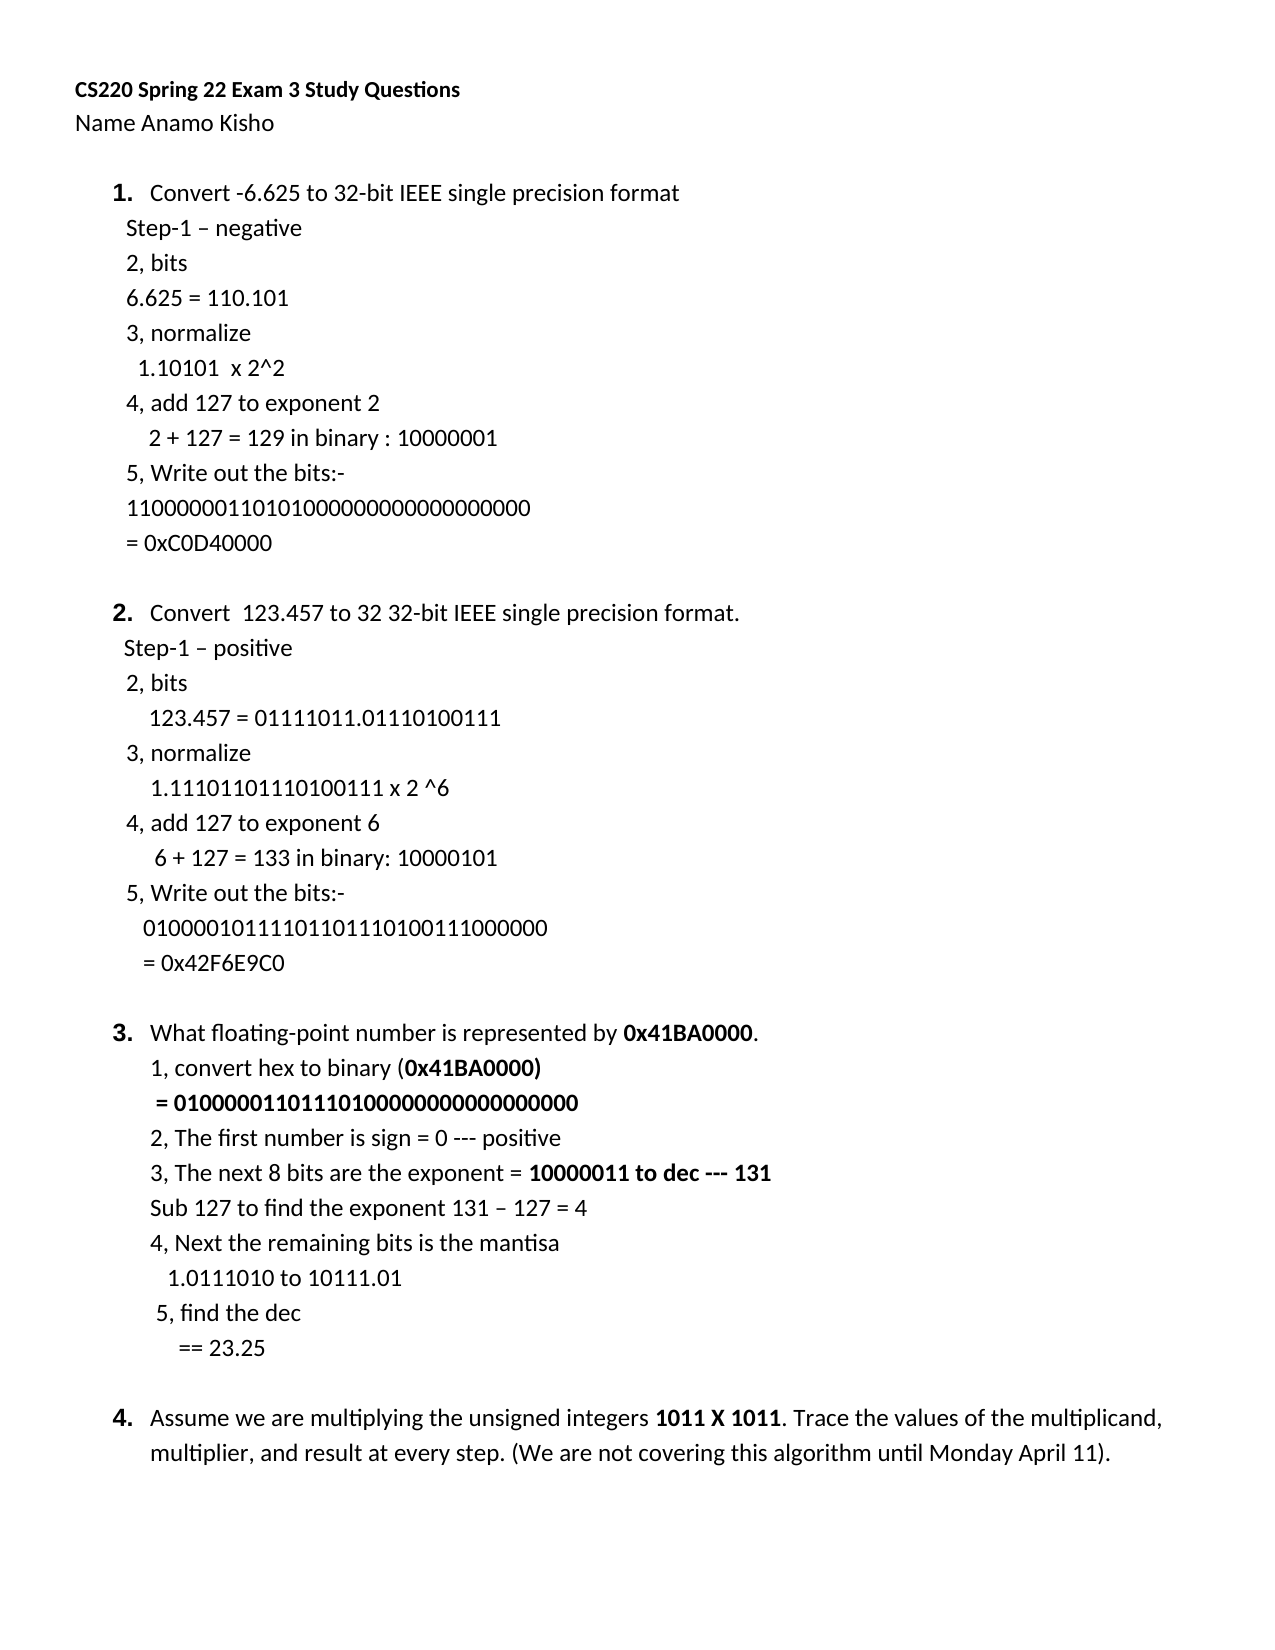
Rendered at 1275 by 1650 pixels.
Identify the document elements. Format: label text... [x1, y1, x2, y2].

text 01000010111101101110100111000000 [75, 912, 1200, 942]
text 6 + 127 = 133 in binary: 10000101 [75, 842, 1200, 872]
text = 0x42F6E9C0 [75, 947, 1200, 977]
list Assume we are multiplying the unsigned integers 1011 X 1011. Trace the values of the multiplicand, multiplier, and result at every step. (We are not covering this algorithm until Monday April 11). [112, 1402, 1200, 1467]
list Convert -6.625 to 32-bit IEEE single precision format [112, 177, 1200, 207]
text Step-1 – negative [75, 212, 1200, 242]
text 11000000110101000000000000000000 [75, 492, 1200, 522]
text 5, Write out the bits:- [75, 877, 1200, 907]
text Step-1 – positive [112, 632, 1200, 662]
text Name Anamo Kisho [75, 107, 1200, 137]
text 3, normalize [75, 317, 1200, 347]
text 3, normalize [75, 737, 1200, 767]
list Convert 123.457 to 32 32-bit IEEE single precision format. [112, 597, 1200, 627]
text 5, find the dec [150, 1297, 1200, 1327]
list 1.11101101110100111 x 2 ^6 [150, 772, 1200, 802]
text 2, bits [75, 667, 1200, 697]
text 2 + 127 = 129 in binary : 10000001 [75, 422, 1200, 452]
text 1.10101 x 2^2 [75, 352, 1200, 382]
text 4, add 127 to exponent 6 [75, 807, 1200, 837]
text 6.625 = 110.101 [75, 282, 1200, 312]
text == 23.25 [150, 1332, 1200, 1362]
list What floating-point number is represented by 0x41BA0000. [112, 1017, 1200, 1047]
text = 0xC0D40000 [75, 527, 1200, 557]
text 123.457 = 01111011.01110100111 [75, 702, 1200, 732]
text 4, Next the remaining bits is the mantisa [150, 1227, 1200, 1257]
text 5, Write out the bits:- [75, 457, 1200, 487]
text 4, add 127 to exponent 2 [75, 387, 1200, 417]
text 1, convert hex to binary (0x41BA0000) [150, 1052, 1200, 1082]
text 2, The first number is sign = 0 --- positive [150, 1122, 1200, 1152]
text = 01000001101110100000000000000000 [150, 1087, 1200, 1117]
text 1.0111010 to 10111.01 [150, 1262, 1200, 1292]
text Sub 127 to find the exponent 131 – 127 = 4 [150, 1192, 1200, 1222]
text 3, The next 8 bits are the exponent = 10000011 to dec --- 131 [150, 1157, 1200, 1187]
text 2, bits [75, 247, 1200, 277]
